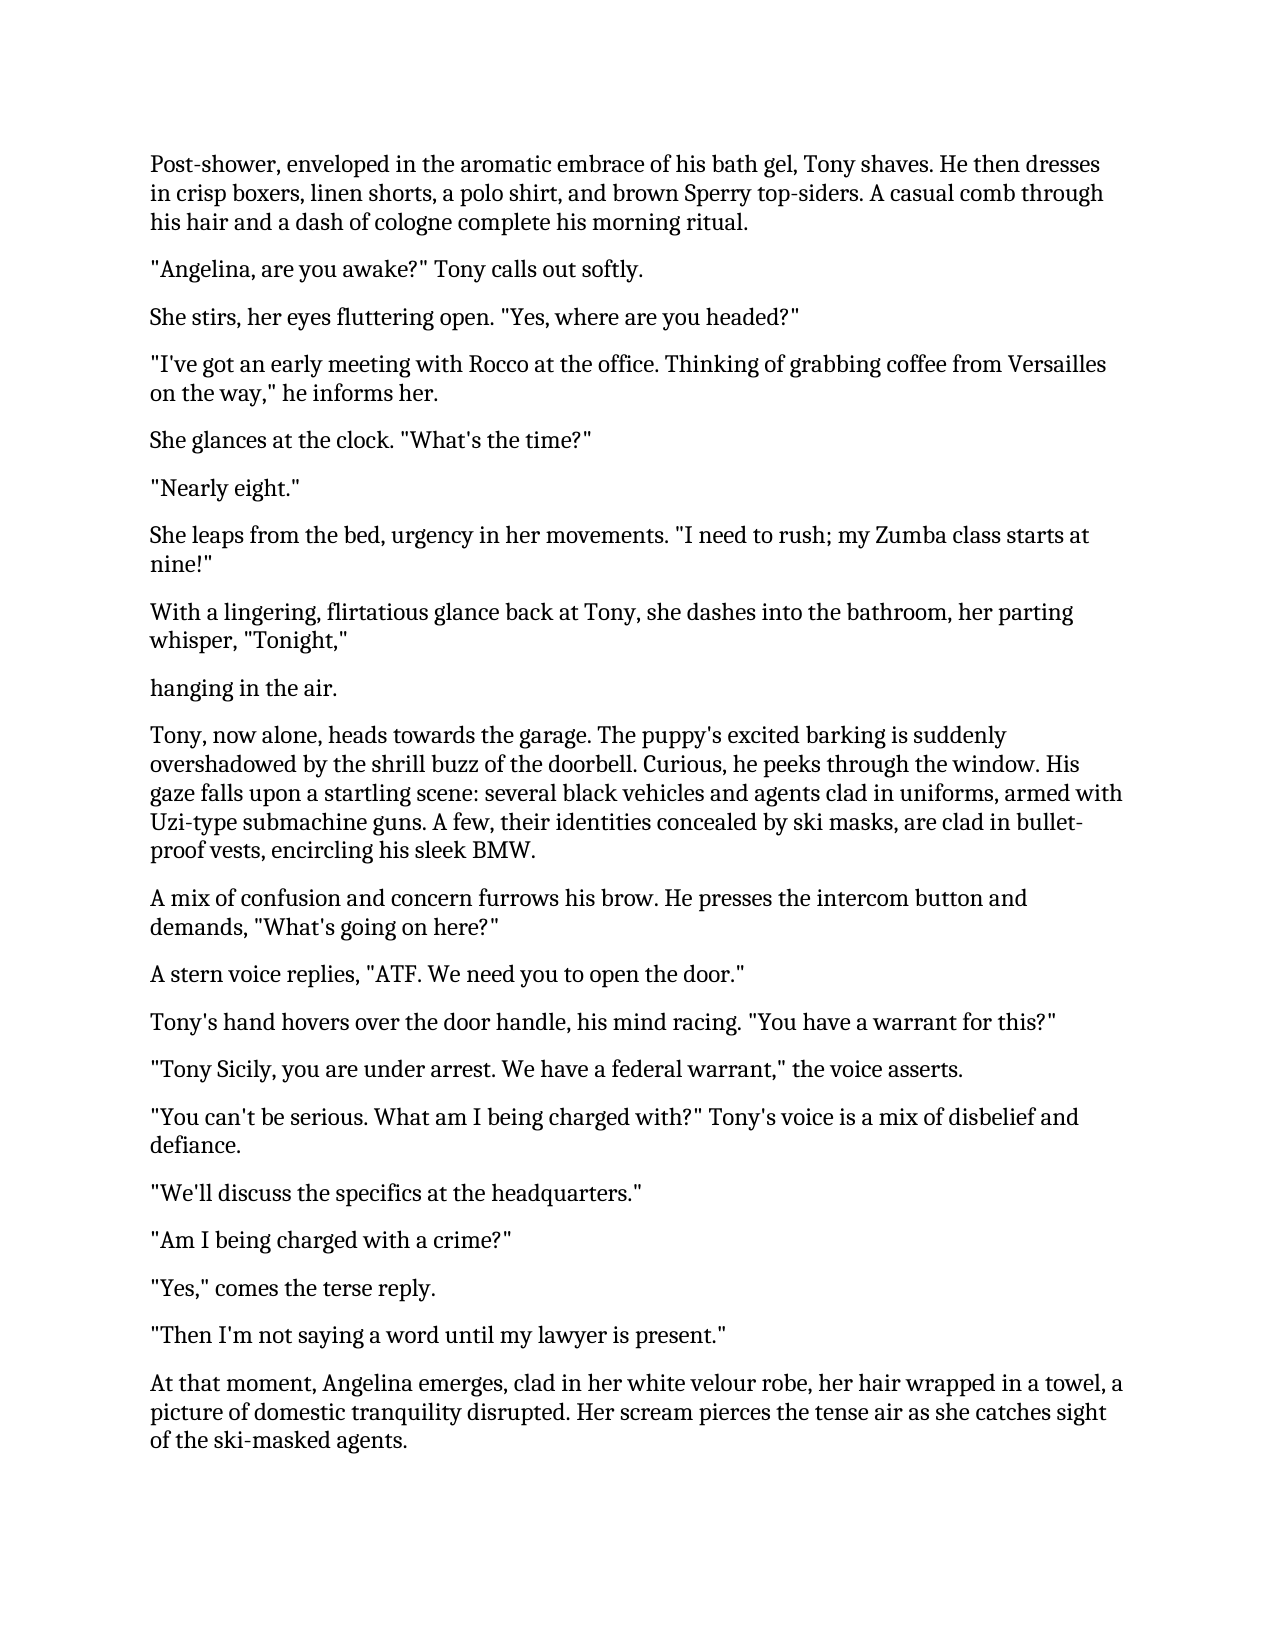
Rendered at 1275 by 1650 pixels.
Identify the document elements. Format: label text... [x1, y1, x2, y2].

text "Tony Sicily, you are under arrest. We have a federal warrant," the voice asserts. [150, 1055, 1125, 1084]
text At that moment, Angelina emerges, clad in her white velour robe, her hair wrapped in a towel, a picture of domestic tranquility disrupted. Her scream pierces the tense air as she catches sight of the ski-masked agents. [150, 1369, 1125, 1455]
text "Then I'm not saying a word until my lawyer is present." [150, 1321, 1125, 1350]
text Tony, now alone, heads towards the garage. The puppy's excited barking is suddenly overshadowed by the shrill buzz of the doorbell. Curious, he peeks through the window. His gaze falls upon a startling scene: several black vehicles and agents clad in uniforms, armed with Uzi-type submachine guns. A few, their identities concealed by ski masks, are clad in bullet-proof vests, encircling his sleek BMW. [150, 721, 1125, 865]
text She glances at the clock. "What's the time?" [150, 426, 1125, 455]
text With a lingering, flirtatious glance back at Tony, she dashes into the bathroom, her parting whisper, "Tonight," [150, 597, 1125, 655]
text "Nearly eight." [150, 474, 1125, 502]
text Tony's hand hovers over the door handle, his mind racing. "You have a warrant for this?" [150, 1007, 1125, 1036]
text A mix of confusion and concern furrows his brow. He presses the intercom button and demands, "What's going on here?" [150, 884, 1125, 941]
text hanging in the air. [150, 674, 1125, 702]
text A stern voice replies, "ATF. We need you to open the door." [150, 960, 1125, 989]
text Post-shower, enveloped in the aromatic embrace of his bath gel, Tony shaves. He then dresses in crisp boxers, linen shorts, a polo shirt, and brown Sperry top-siders. A casual comb through his hair and a dash of cologne complete his morning ritual. [150, 150, 1125, 236]
text "Yes," comes the terse reply. [150, 1274, 1125, 1302]
text "We'll discuss the specifics at the headquarters." [150, 1179, 1125, 1207]
text "Am I being charged with a crime?" [150, 1226, 1125, 1255]
text "I've got an early meeting with Rocco at the office. Thinking of grabbing coffee from Versailles on the way," he informs her. [150, 350, 1125, 407]
text "You can't be serious. What am I being charged with?" Tony's voice is a mix of disbelief and defiance. [150, 1102, 1125, 1160]
text "Angelina, are you awake?" Tony calls out softly. [150, 255, 1125, 284]
text She stirs, her eyes fluttering open. "Yes, where are you headed?" [150, 302, 1125, 331]
text She leaps from the bed, urgency in her movements. "I need to rush; my Zumba class starts at nine!" [150, 521, 1125, 579]
